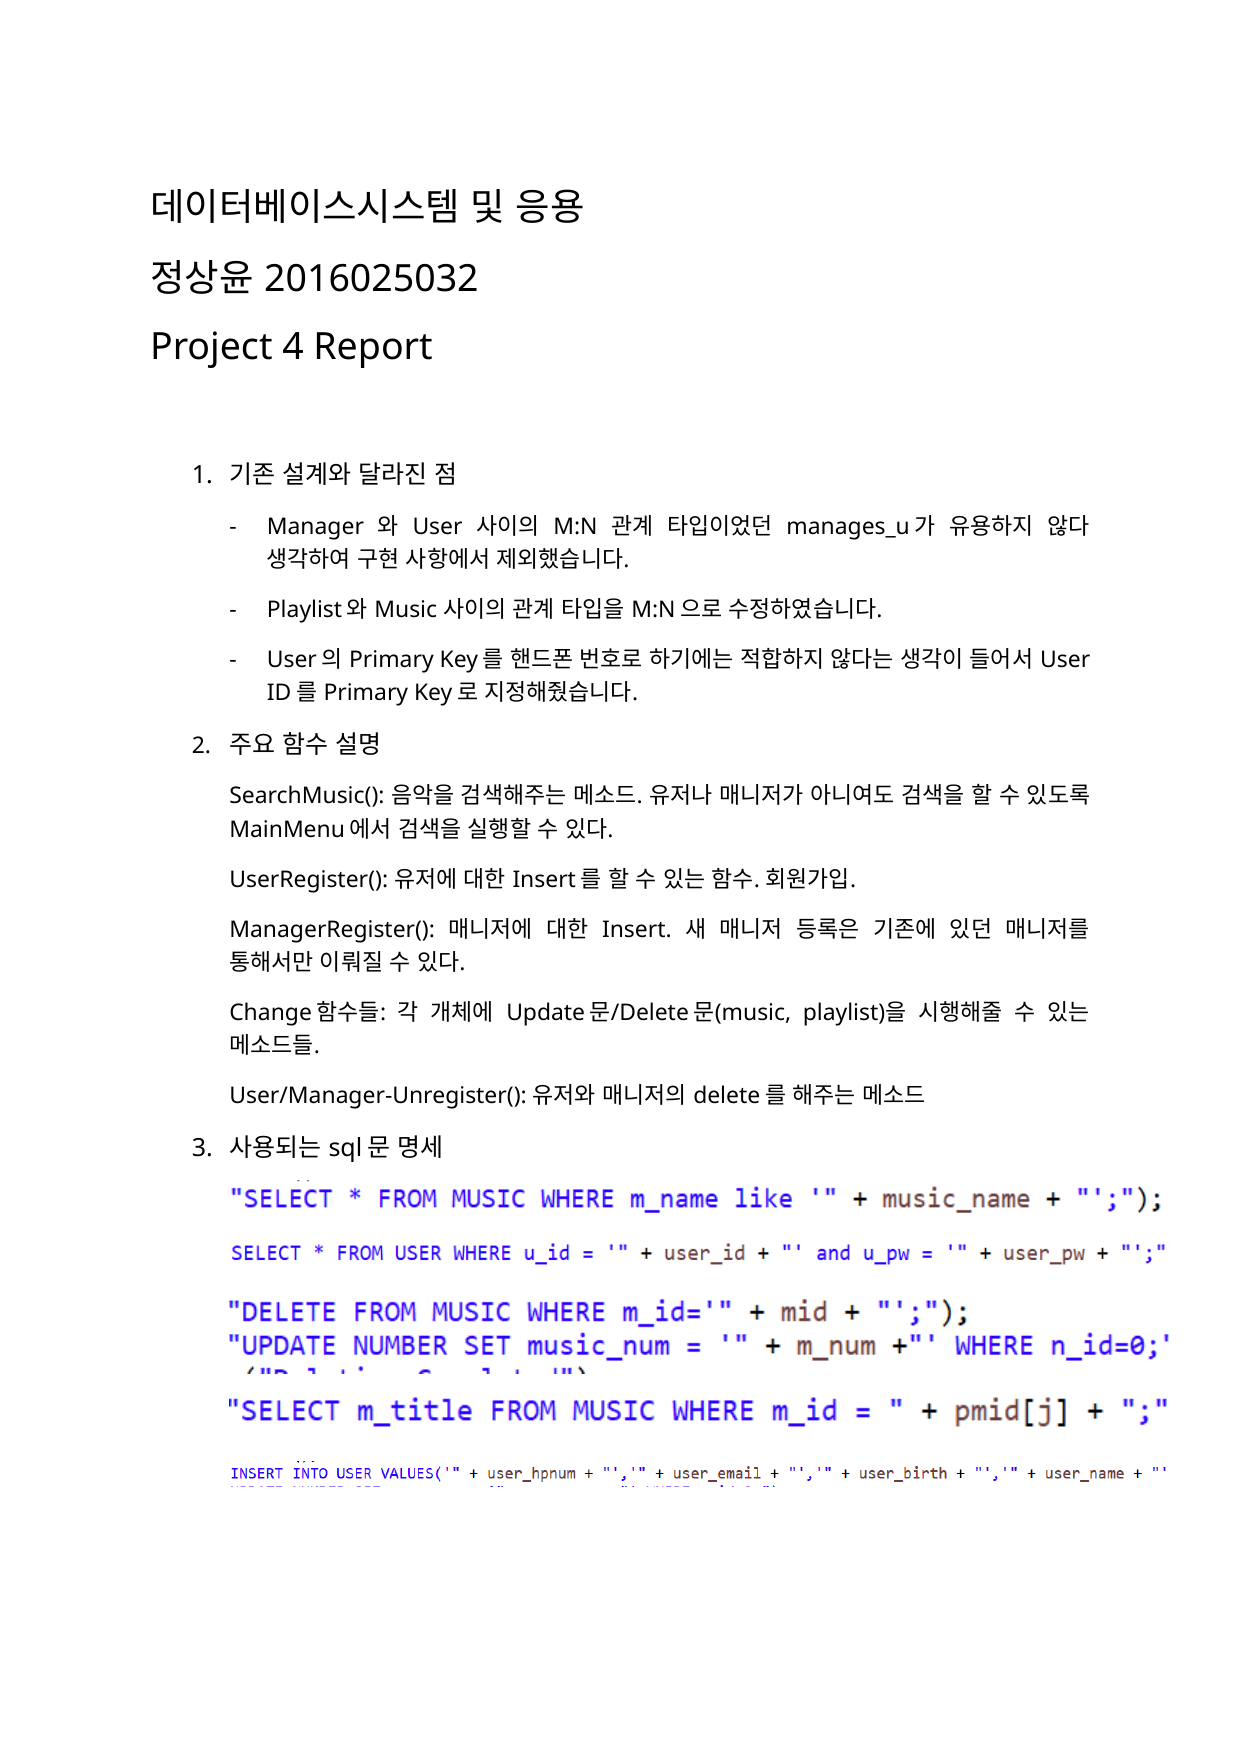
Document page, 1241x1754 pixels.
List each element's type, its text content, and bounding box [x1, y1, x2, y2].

list 주요 함수 설명 [192, 724, 1090, 761]
list UserRegister(): 유저에 대한 Insert를 할 수 있는 함수. 회원가입. [229, 861, 1090, 894]
picture [229, 1295, 1170, 1374]
picture [229, 1180, 1170, 1224]
list 기존 설계와 달라진 점 [192, 455, 1090, 491]
list User의 Primary Key를 핸드폰 번호로 하기에는 적합하지 않다는 생각이 들어서 User ID를 Primary Key로 지정해줬습니다. [229, 641, 1090, 708]
list Manager 와 User 사이의 M:N 관계 타입이었던 manages_u가 유용하지 않다 생각하여 구현 사항에서 제외했습니다. [229, 508, 1090, 574]
text Project 4 Report [150, 319, 1090, 370]
picture [229, 1240, 1170, 1280]
list 사용되는 sql문 명세 [192, 1127, 1090, 1163]
picture [229, 1461, 1170, 1487]
text 데이터베이스시스템 및 응용 [150, 177, 1090, 231]
list SearchMusic(): 음악을 검색해주는 메소드. 유저나 매니저가 아니여도 검색을 할 수 있도록 MainMenu에서 검색을 실행할 수 있다. [229, 777, 1090, 844]
list User/Manager-Unregister(): 유저와 매니저의 delete를 해주는 메소드 [229, 1077, 1090, 1111]
text 정상윤 2016025032 [150, 248, 1090, 303]
picture [229, 1390, 1170, 1445]
list ManagerRegister(): 매니저에 대한 Insert. 새 매니저 등록은 기존에 있던 매니저를 통해서만 이뤄질 수 있다. [229, 911, 1090, 977]
list Playlist와 Music 사이의 관계 타입을 M:N으로 수정하였습니다. [229, 591, 1090, 624]
list Change함수들: 각 개체에 Update문/Delete문(music, playlist)을 시행해줄 수 있는 메소드들. [229, 994, 1090, 1061]
